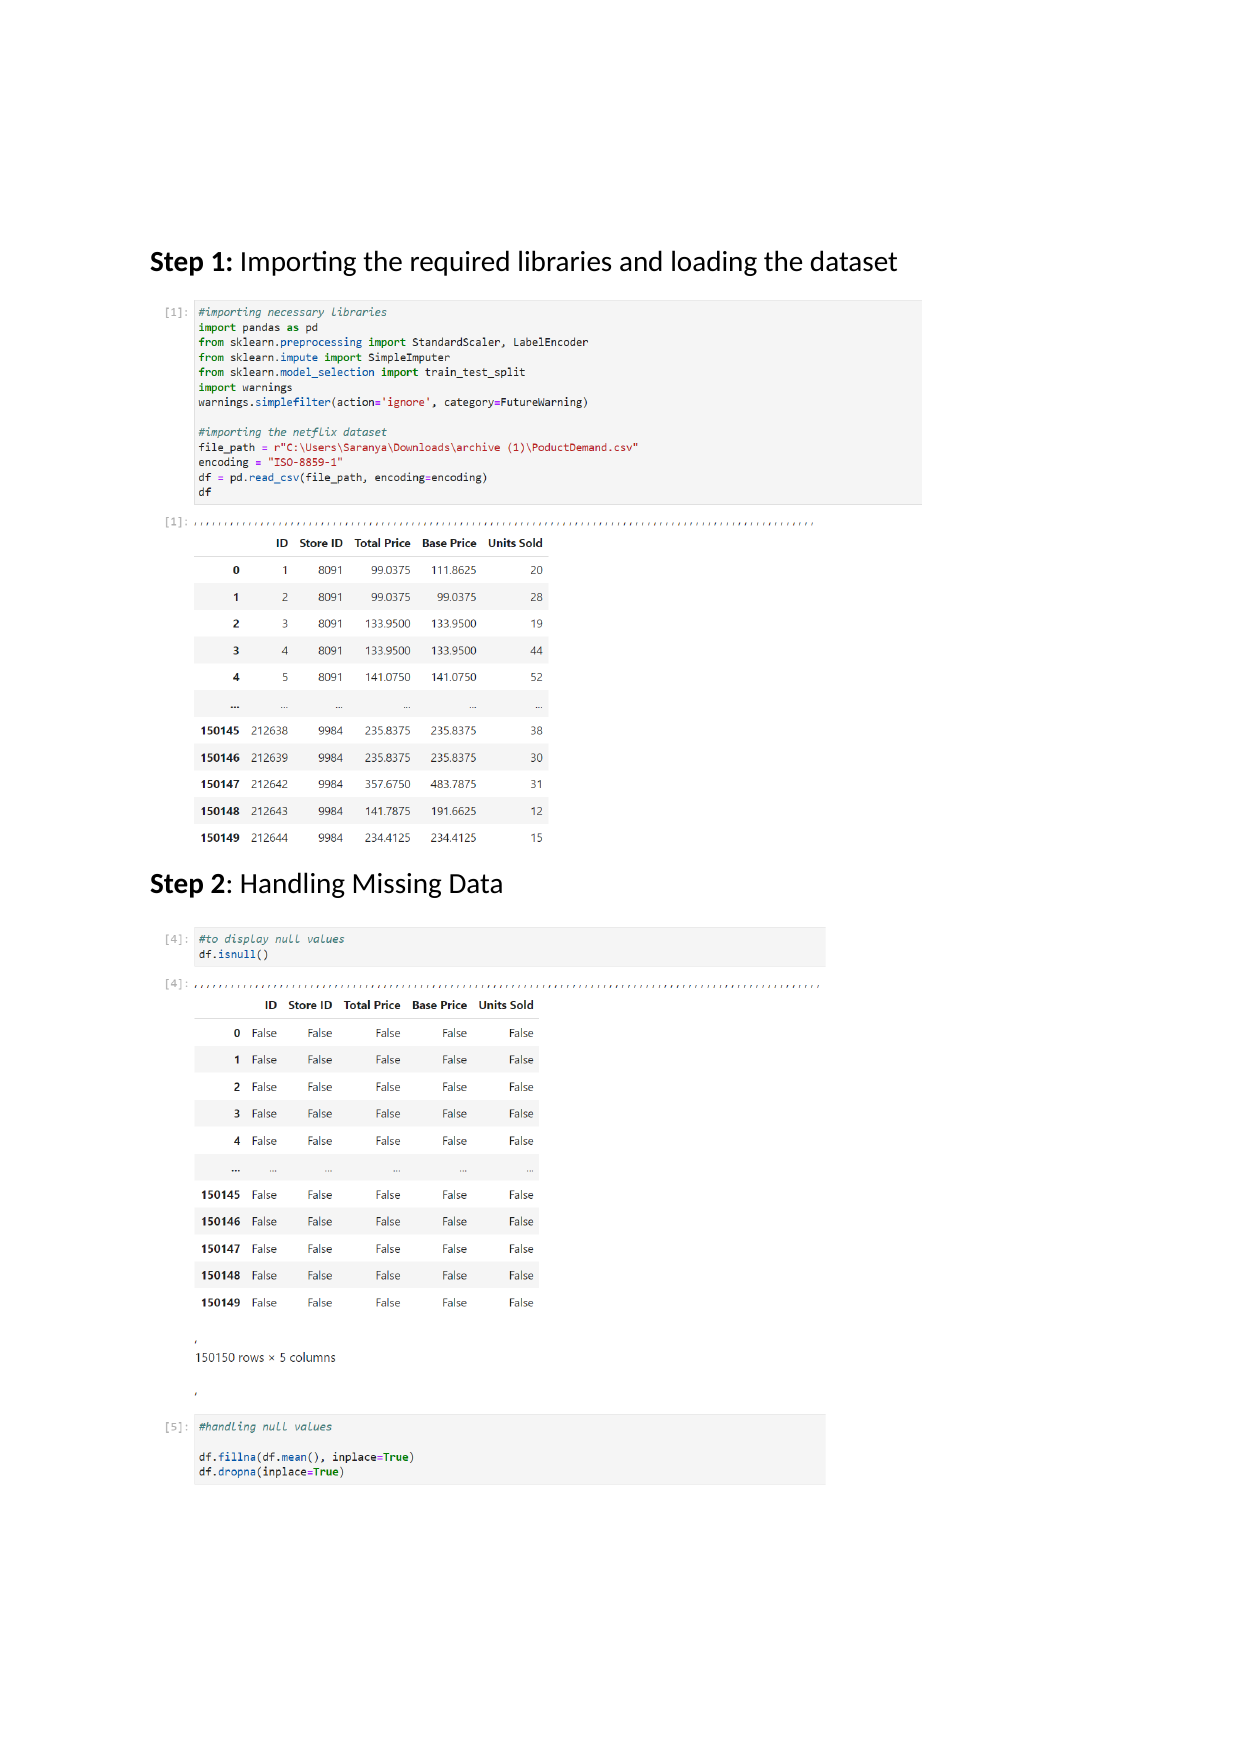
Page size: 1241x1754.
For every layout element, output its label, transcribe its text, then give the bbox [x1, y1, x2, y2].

text Step 1: Importing the required libraries and loading the dataset [150, 243, 1090, 279]
picture [150, 920, 826, 1493]
text Step 2: Handling Missing Data [150, 866, 1090, 901]
picture [150, 298, 922, 847]
